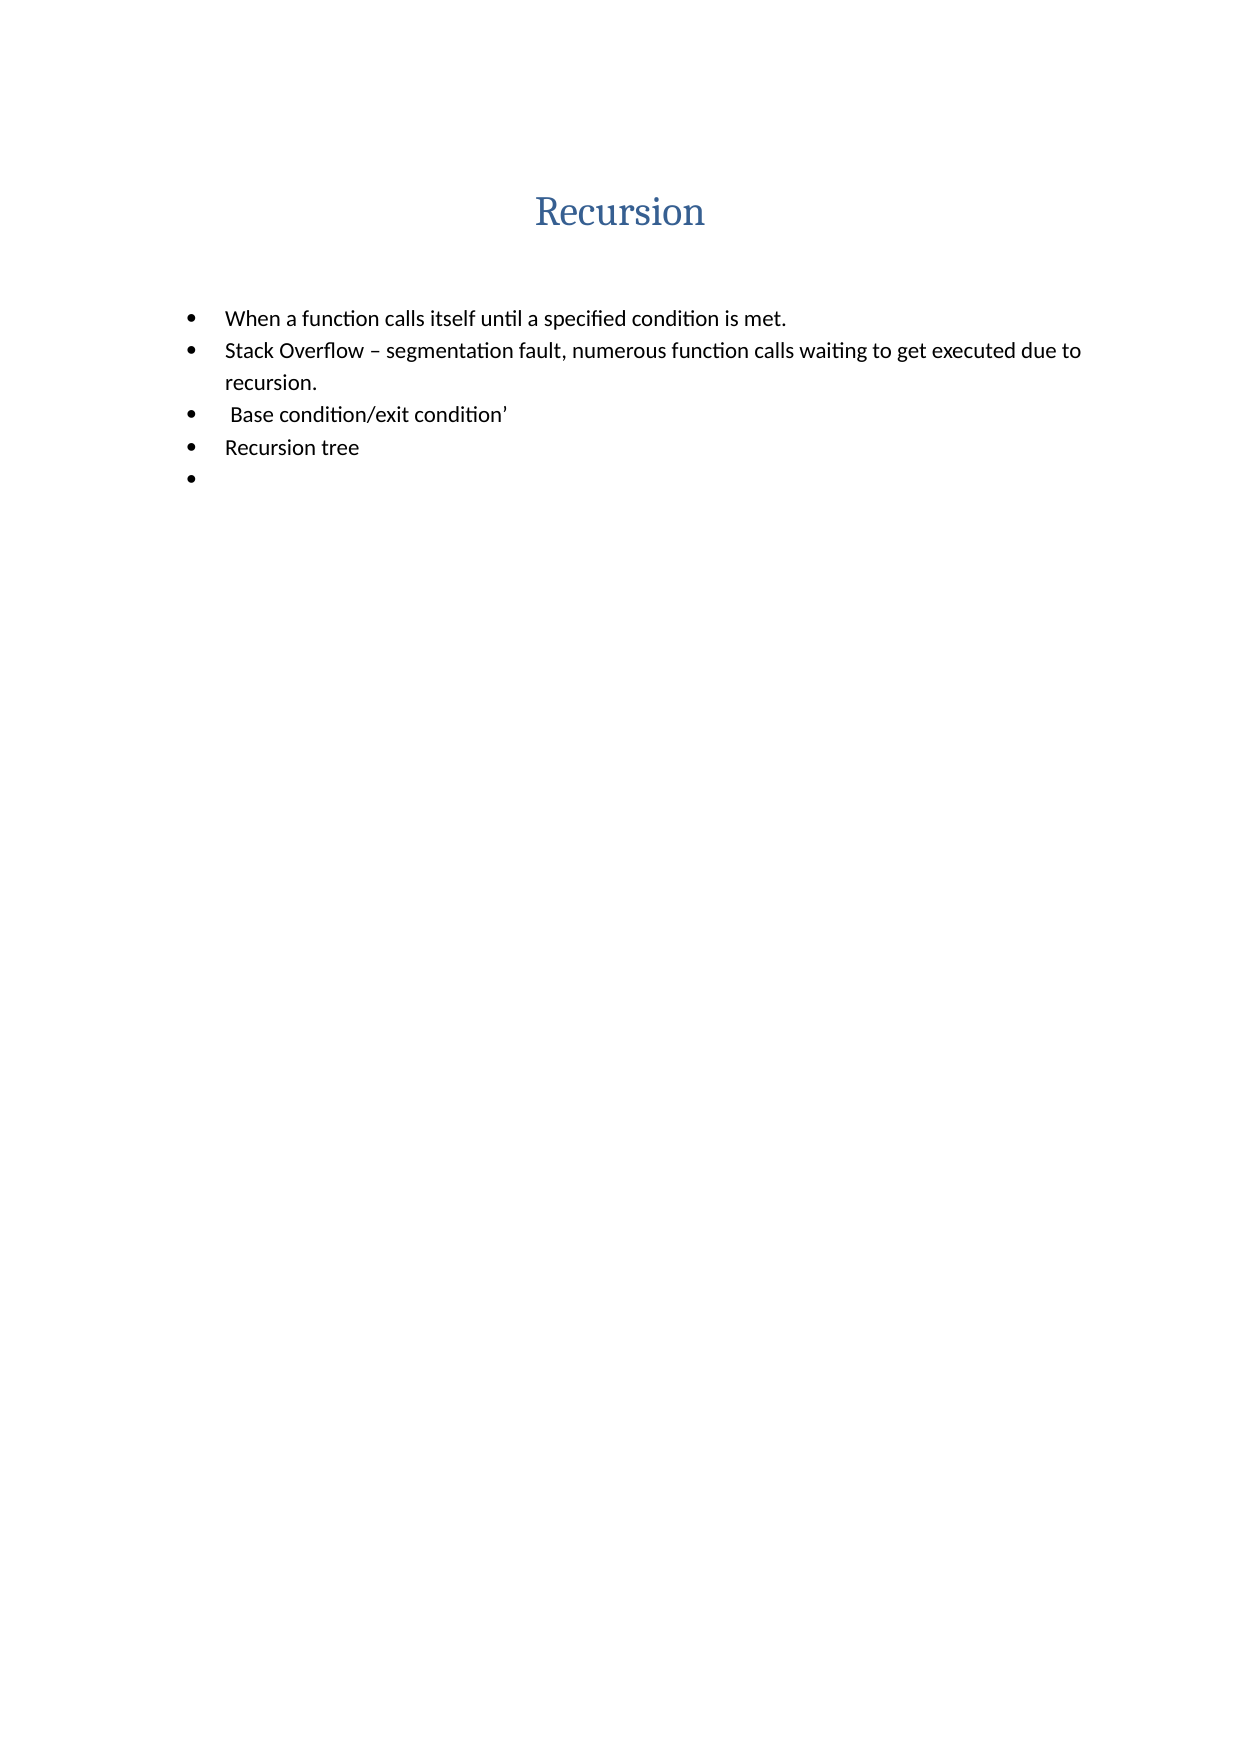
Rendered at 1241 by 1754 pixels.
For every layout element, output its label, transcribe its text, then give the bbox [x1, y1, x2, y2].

list When a function calls itself until a specified condition is met. [187, 304, 1090, 332]
list Recursion tree [187, 433, 1090, 461]
list Base condition/exit condition’ [187, 401, 1090, 428]
subtitle Recursion [150, 187, 1090, 235]
list Stack Overflow – segmentation fault, numerous function calls waiting to get executed due to recursion. [187, 336, 1090, 396]
